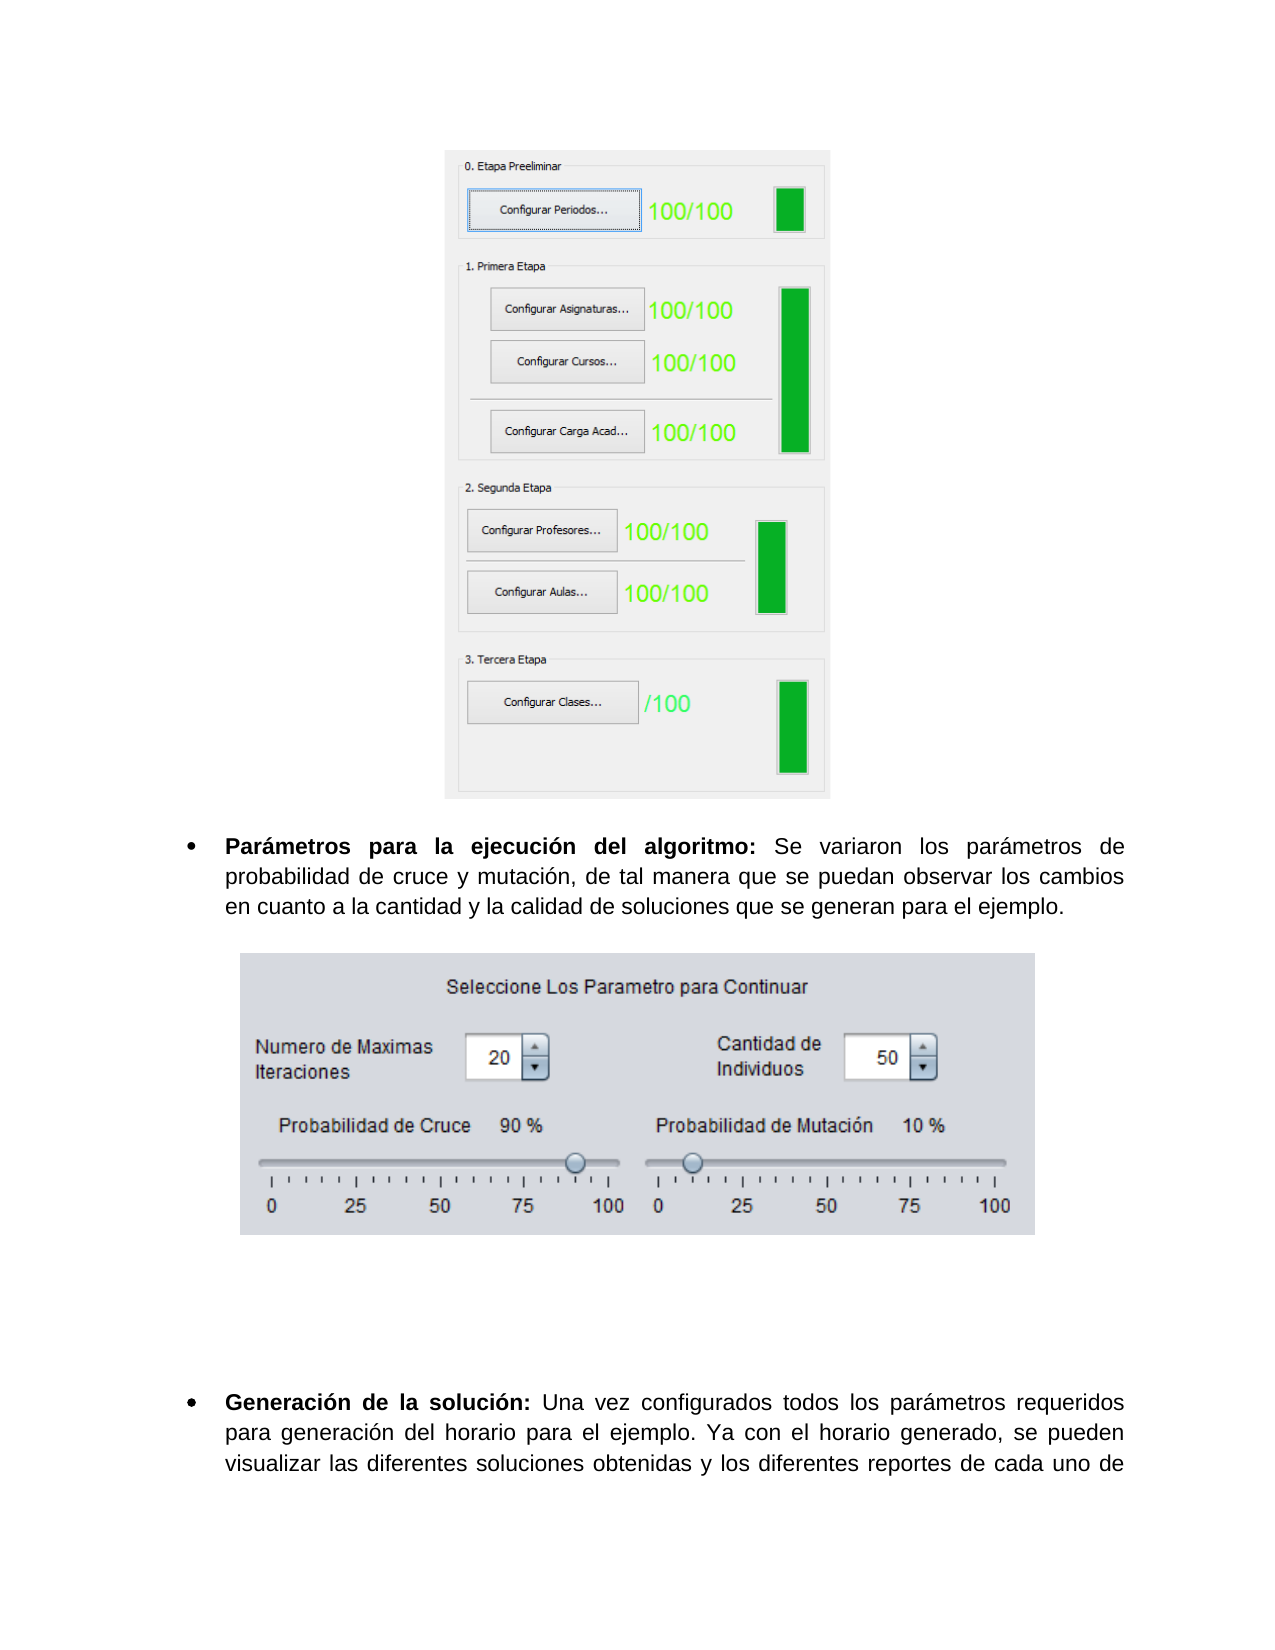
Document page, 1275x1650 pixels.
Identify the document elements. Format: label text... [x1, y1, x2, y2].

picture [444, 150, 831, 799]
picture [240, 953, 1035, 1235]
list Parámetros para la ejecución del algoritmo: Se variaron los parámetros de probabilidad de cruce y mutación, de tal manera que se puedan observar los cambios en cuanto a la cantidad y la calidad de soluciones que se generan para el ejemplo. [187, 833, 1125, 919]
